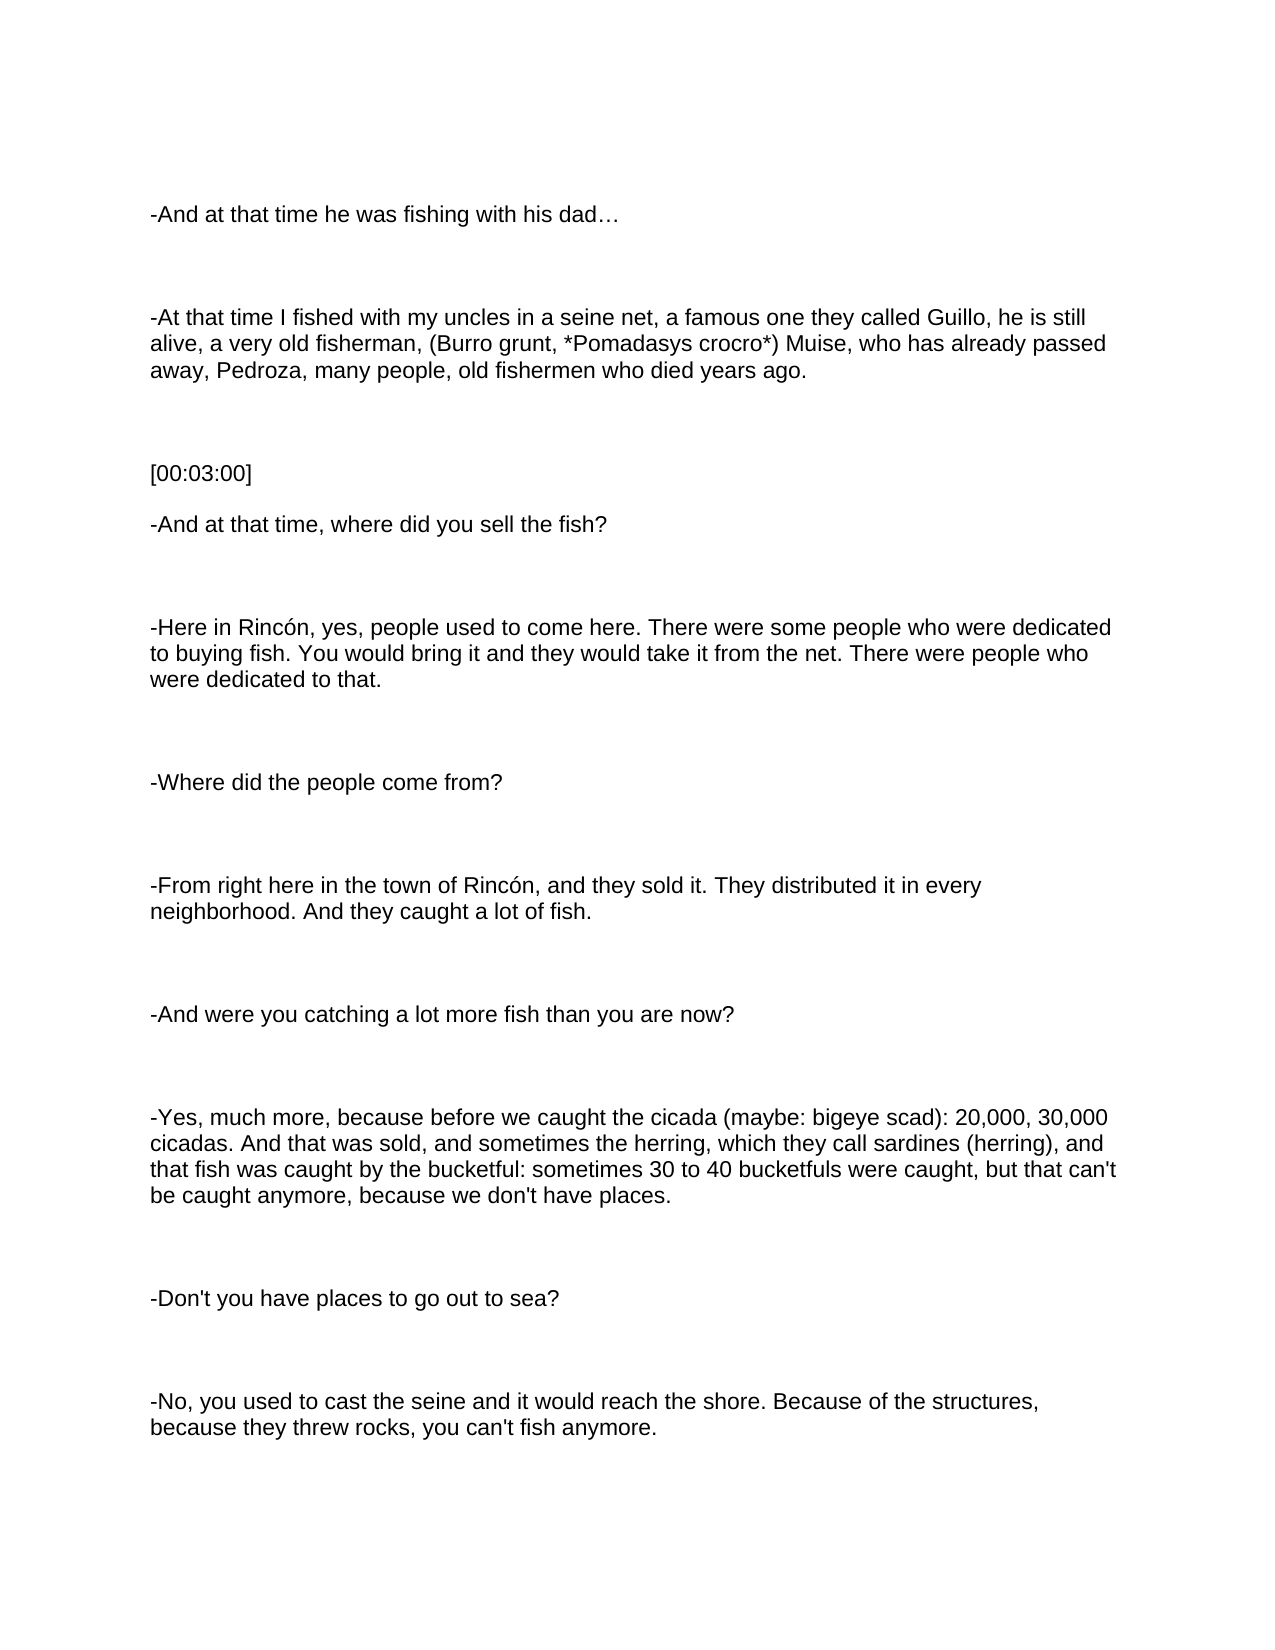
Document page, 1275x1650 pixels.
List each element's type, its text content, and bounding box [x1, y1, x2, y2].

text -And at that time, where did you sell the fish? [150, 511, 1125, 537]
text -And were you catching a lot more fish than you are now? [150, 1001, 1125, 1027]
text -From right here in the town of Rincón, and they sold it. They distributed it in every neighborhood. And they caught a lot of fish. [150, 872, 1125, 924]
text -Where did the people come from? [150, 769, 1125, 795]
text -Don't you have places to go out to sea? [150, 1285, 1125, 1312]
text -Yes, much more, because before we caught the cicada (maybe: bigeye scad): 20,000, 30,000 cicadas. And that was sold, and sometimes the herring, which they call sardines (herring), and that fish was caught by the bucketful: sometimes 30 to 40 bucketfuls were caught, but that can't be caught anymore, because we don't have places. [150, 1103, 1125, 1209]
text -Here in Rincón, yes, people used to come here. There were some people who were dedicated to buying fish. You would bring it and they would take it from the net. There were people who were dedicated to that. [150, 613, 1125, 693]
text -No, you used to cast the seine and it would reach the shore. Because of the structures, because they threw rocks, you can't fish anymore. [150, 1388, 1125, 1441]
text -At that time I fished with my uncles in a seine net, a famous one they called Guillo, he is still alive, a very old fisherman, (Burro grunt, *Pomadasys crocro*) Muise, who has already passed away, Pedroza, many people, old fishermen who died years ago. [150, 304, 1125, 383]
text -And at that time he was fishing with his dad… [150, 201, 1125, 228]
text [00:03:00] [150, 459, 1125, 486]
